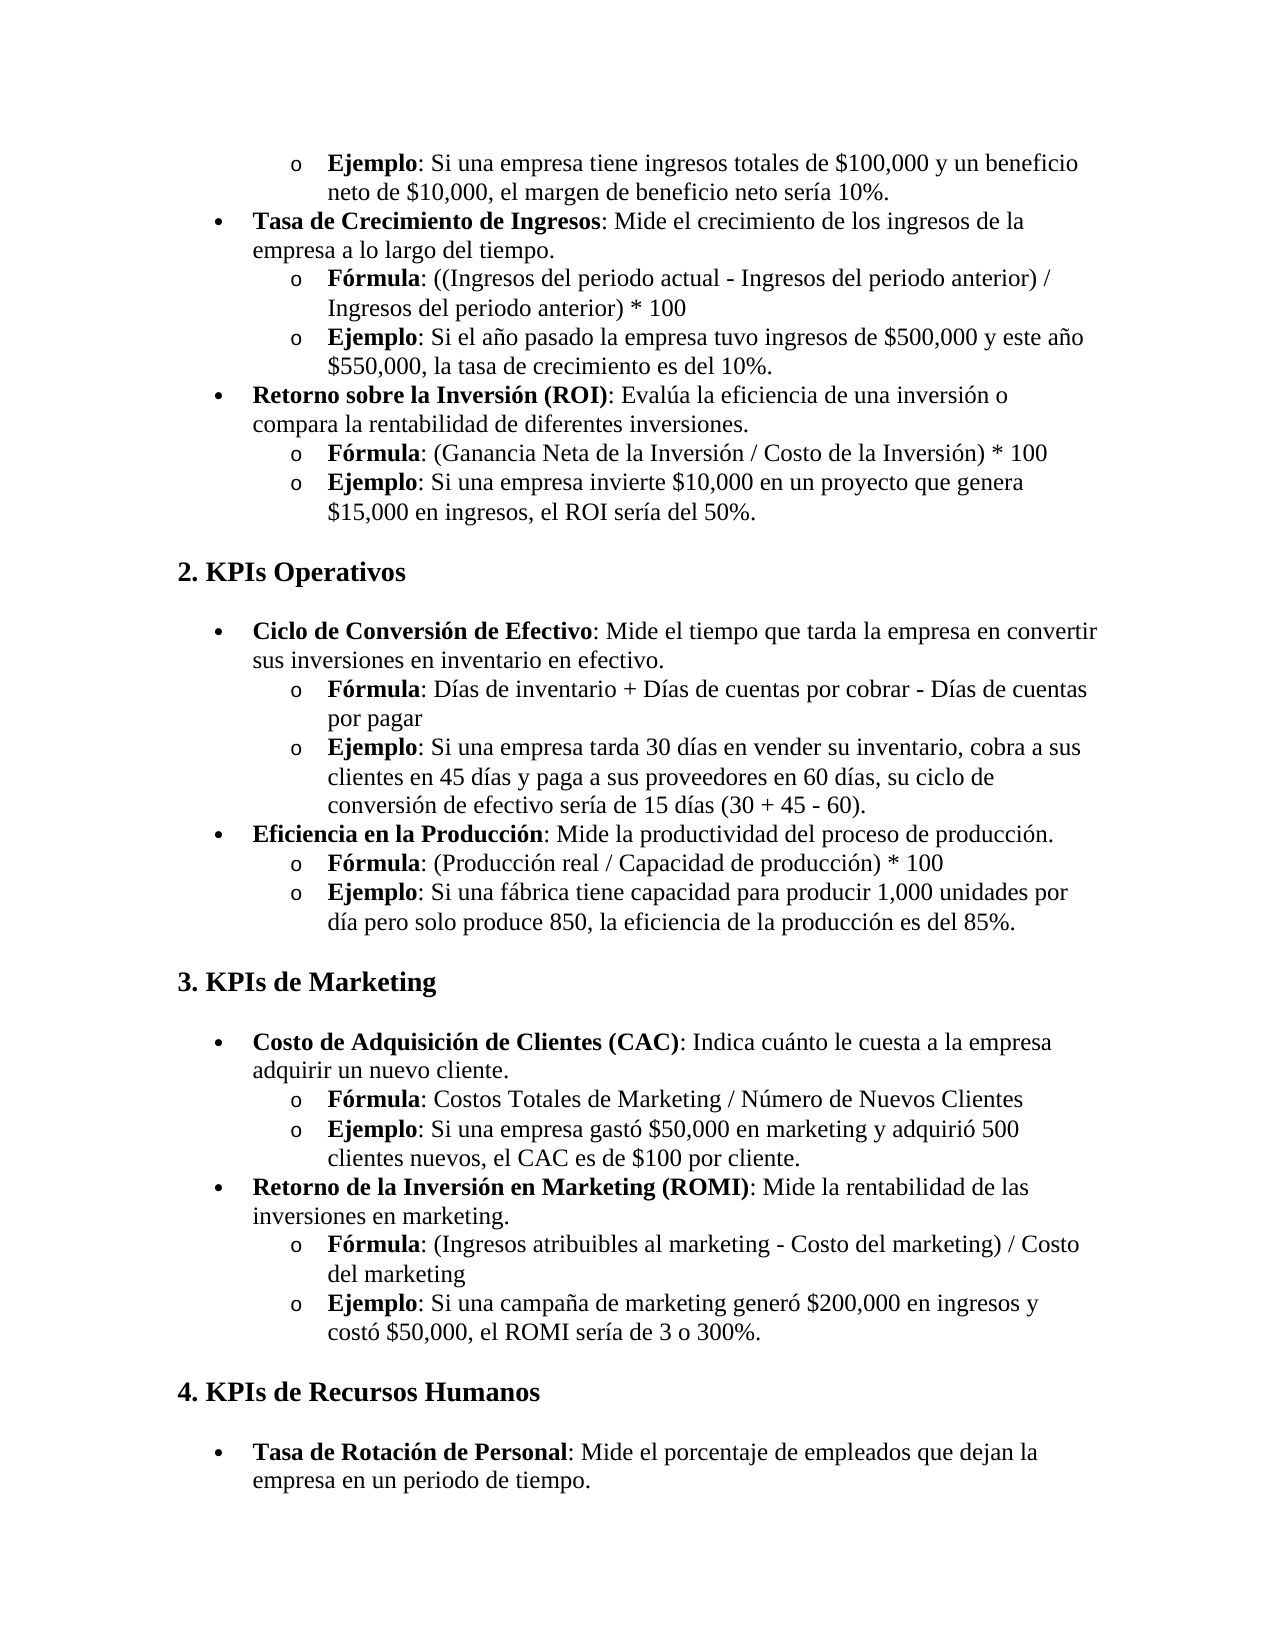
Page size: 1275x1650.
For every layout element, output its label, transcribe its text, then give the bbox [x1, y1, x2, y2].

text 2. KPIs Operativos [177, 555, 1098, 587]
list Ejemplo: Si una campaña de marketing generó $200,000 en ingresos y costó $50,000, el ROMI sería de 3 o 300%. [290, 1288, 1098, 1346]
list Ejemplo: Si una fábrica tiene capacidad para producir 1,000 unidades por día pero solo produce 850, la eficiencia de la producción es del 85%. [290, 877, 1098, 936]
list Fórmula: Días de inventario + Días de cuentas por cobrar - Días de cuentas por pagar [290, 674, 1098, 732]
list Retorno de la Inversión en Marketing (ROMI): Mide la rentabilidad de las inversiones en marketing. [215, 1172, 1098, 1229]
list Fórmula: (Producción real / Capacidad de producción) * 100 [290, 848, 1098, 877]
list Retorno sobre la Inversión (ROI): Evalúa la eficiencia de una inversión o compara la rentabilidad de diferentes inversiones. [215, 380, 1098, 438]
list Fórmula: ((Ingresos del periodo actual - Ingresos del periodo anterior) / Ingresos del periodo anterior) * 100 [290, 263, 1098, 322]
list Eficiencia en la Producción: Mide la productividad del proceso de producción. [215, 819, 1098, 848]
list Fórmula: Costos Totales de Marketing / Número de Nuevos Clientes [290, 1084, 1098, 1114]
list Fórmula: (Ganancia Neta de la Inversión / Costo de la Inversión) * 100 [290, 438, 1098, 467]
text 3. KPIs de Marketing [177, 965, 1098, 997]
list Fórmula: (Ingresos atribuibles al marketing - Costo del marketing) / Costo del marketing [290, 1229, 1098, 1288]
list Tasa de Rotación de Personal: Mide el porcentaje de empleados que dejan la empresa en un periodo de tiempo. [215, 1437, 1098, 1494]
text 4. KPIs de Recursos Humanos [177, 1375, 1098, 1408]
list Ciclo de Conversión de Efectivo: Mide el tiempo que tarda la empresa en convertir sus inversiones en inventario en efectivo. [215, 616, 1098, 674]
list Costo de Adquisición de Clientes (CAC): Indica cuánto le cuesta a la empresa adquirir un nuevo cliente. [215, 1027, 1098, 1084]
list Ejemplo: Si una empresa tarda 30 días en vender su inventario, cobra a sus clientes en 45 días y paga a sus proveedores en 60 días, su ciclo de conversión de efectivo sería de 15 días (30 + 45 - 60). [290, 732, 1098, 819]
list Ejemplo: Si una empresa tiene ingresos totales de $100,000 y un beneficio neto de $10,000, el margen de beneficio neto sería 10%. [290, 148, 1098, 206]
list Ejemplo: Si el año pasado la empresa tuvo ingresos de $500,000 y este año $550,000, la tasa de crecimiento es del 10%. [290, 322, 1098, 380]
list Ejemplo: Si una empresa gastó $50,000 en marketing y adquirió 500 clientes nuevos, el CAC es de $100 por cliente. [290, 1114, 1098, 1172]
list Ejemplo: Si una empresa invierte $10,000 en un proyecto que genera $15,000 en ingresos, el ROI sería del 50%. [290, 467, 1098, 526]
list Tasa de Crecimiento de Ingresos: Mide el crecimiento de los ingresos de la empresa a lo largo del tiempo. [215, 206, 1098, 263]
